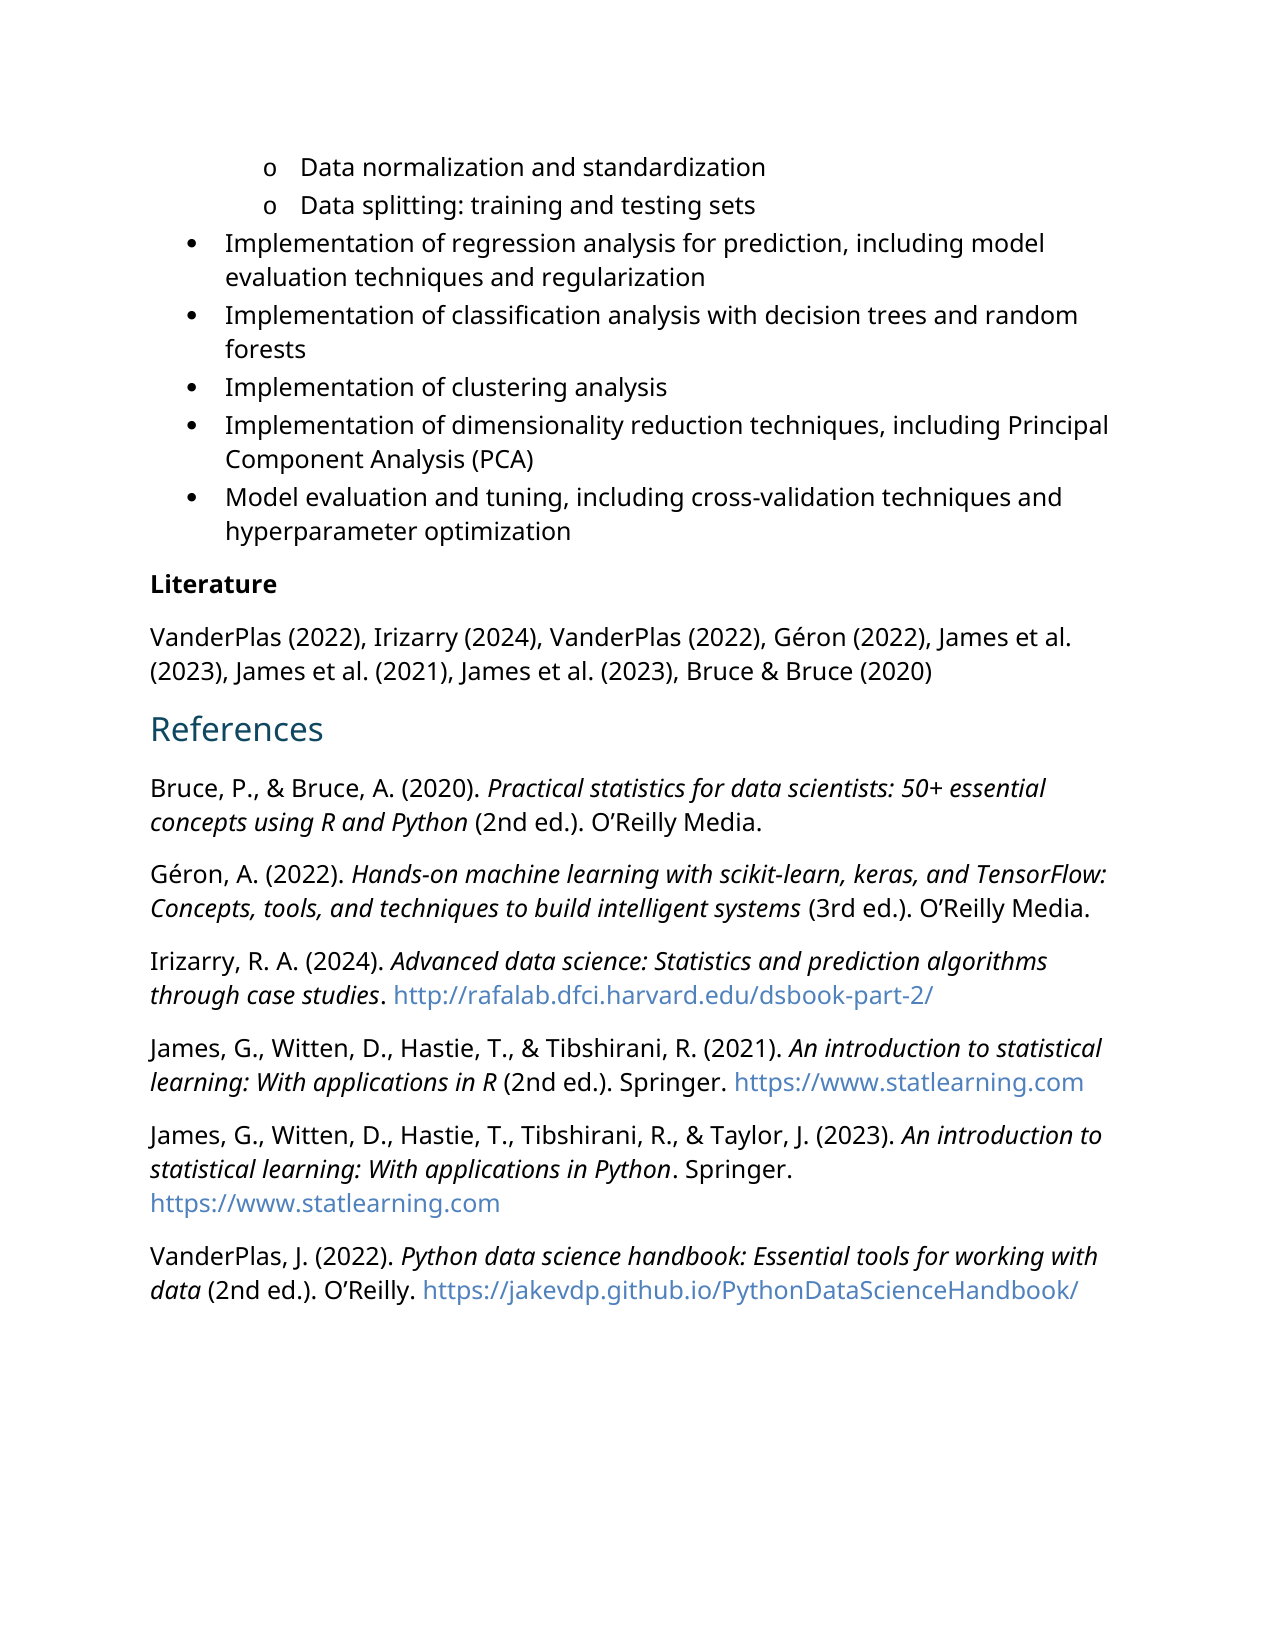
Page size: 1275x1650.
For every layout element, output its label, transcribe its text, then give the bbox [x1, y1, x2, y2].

list Data normalization and standardization [262, 150, 1125, 184]
list Implementation of dimensionality reduction techniques, including Principal Component Analysis (PCA) [187, 408, 1125, 476]
text Bruce, P., & Bruce, A. (2020). Practical statistics for data scientists: 50+ essential concepts using R and Python (2nd ed.). O’Reilly Media. [150, 770, 1125, 838]
text Literature [150, 566, 1125, 600]
list Implementation of classification analysis with decision trees and random forests [187, 298, 1125, 366]
text James, G., Witten, D., Hastie, T., Tibshirani, R., & Taylor, J. (2023). An introduction to statistical learning: With applications in Python. Springer. https://www.statlearning.com [150, 1118, 1125, 1220]
subtitle References [150, 706, 1125, 751]
text Géron, A. (2022). Hands-on machine learning with scikit-learn, keras, and TensorFlow: Concepts, tools, and techniques to build intelligent systems (3rd ed.). O’Reilly Media. [150, 857, 1125, 925]
text James, G., Witten, D., Hastie, T., & Tibshirani, R. (2021). An introduction to statistical learning: With applications in R (2nd ed.). Springer. https://www.statlearning.com [150, 1031, 1125, 1099]
list Implementation of clustering analysis [187, 370, 1125, 404]
list Model evaluation and tuning, including cross-validation techniques and hyperparameter optimization [187, 479, 1125, 548]
list Data splitting: training and testing sets [262, 188, 1125, 222]
text VanderPlas (2022), Irizarry (2024), VanderPlas (2022), Géron (2022), James et al. (2023), James et al. (2021), James et al. (2023), Bruce & Bruce (2020) [150, 619, 1125, 687]
list Implementation of regression analysis for prediction, including model evaluation techniques and regularization [187, 226, 1125, 294]
text Irizarry, R. A. (2024). Advanced data science: Statistics and prediction algorithms through case studies. http://rafalab.dfci.harvard.edu/dsbook-part-2/ [150, 944, 1125, 1012]
